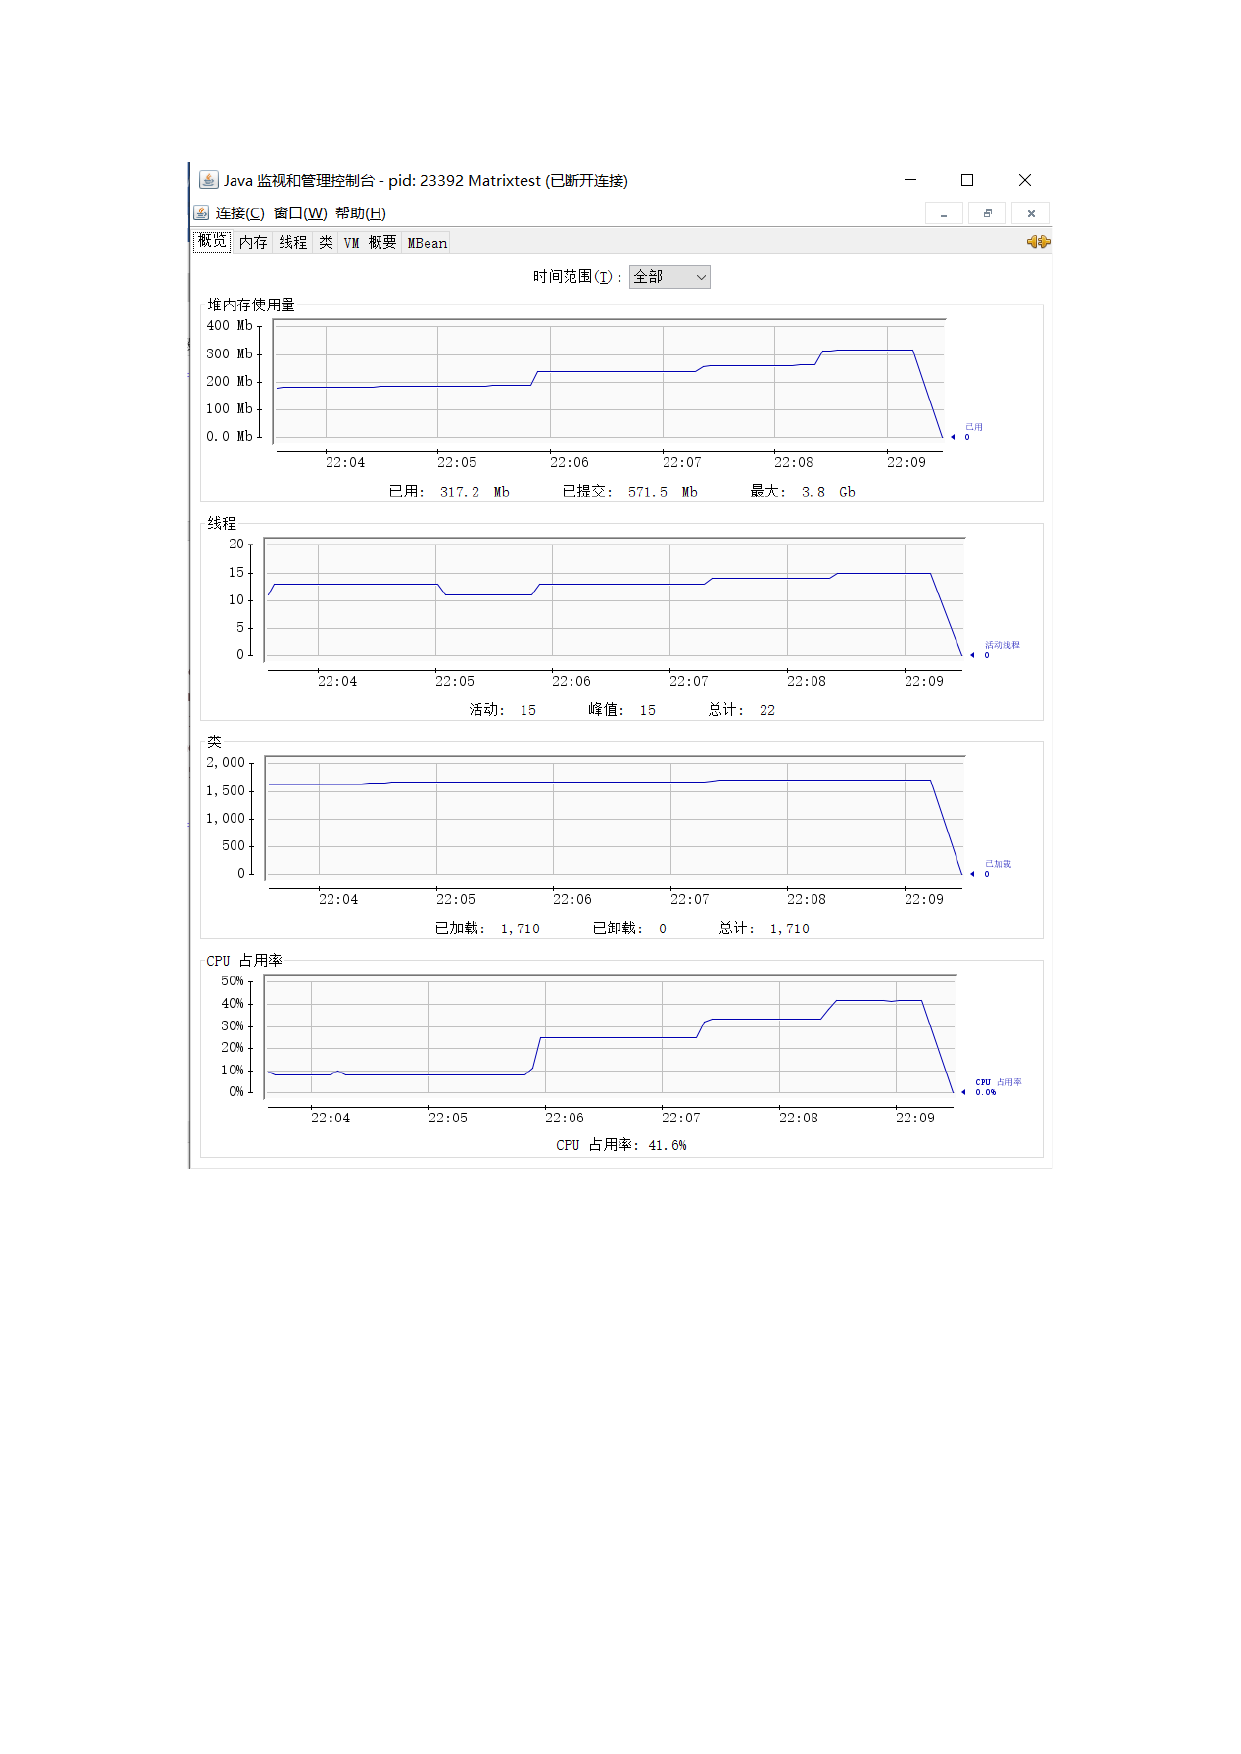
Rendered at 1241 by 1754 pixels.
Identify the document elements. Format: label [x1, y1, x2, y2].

picture [187, 162, 1053, 1169]
